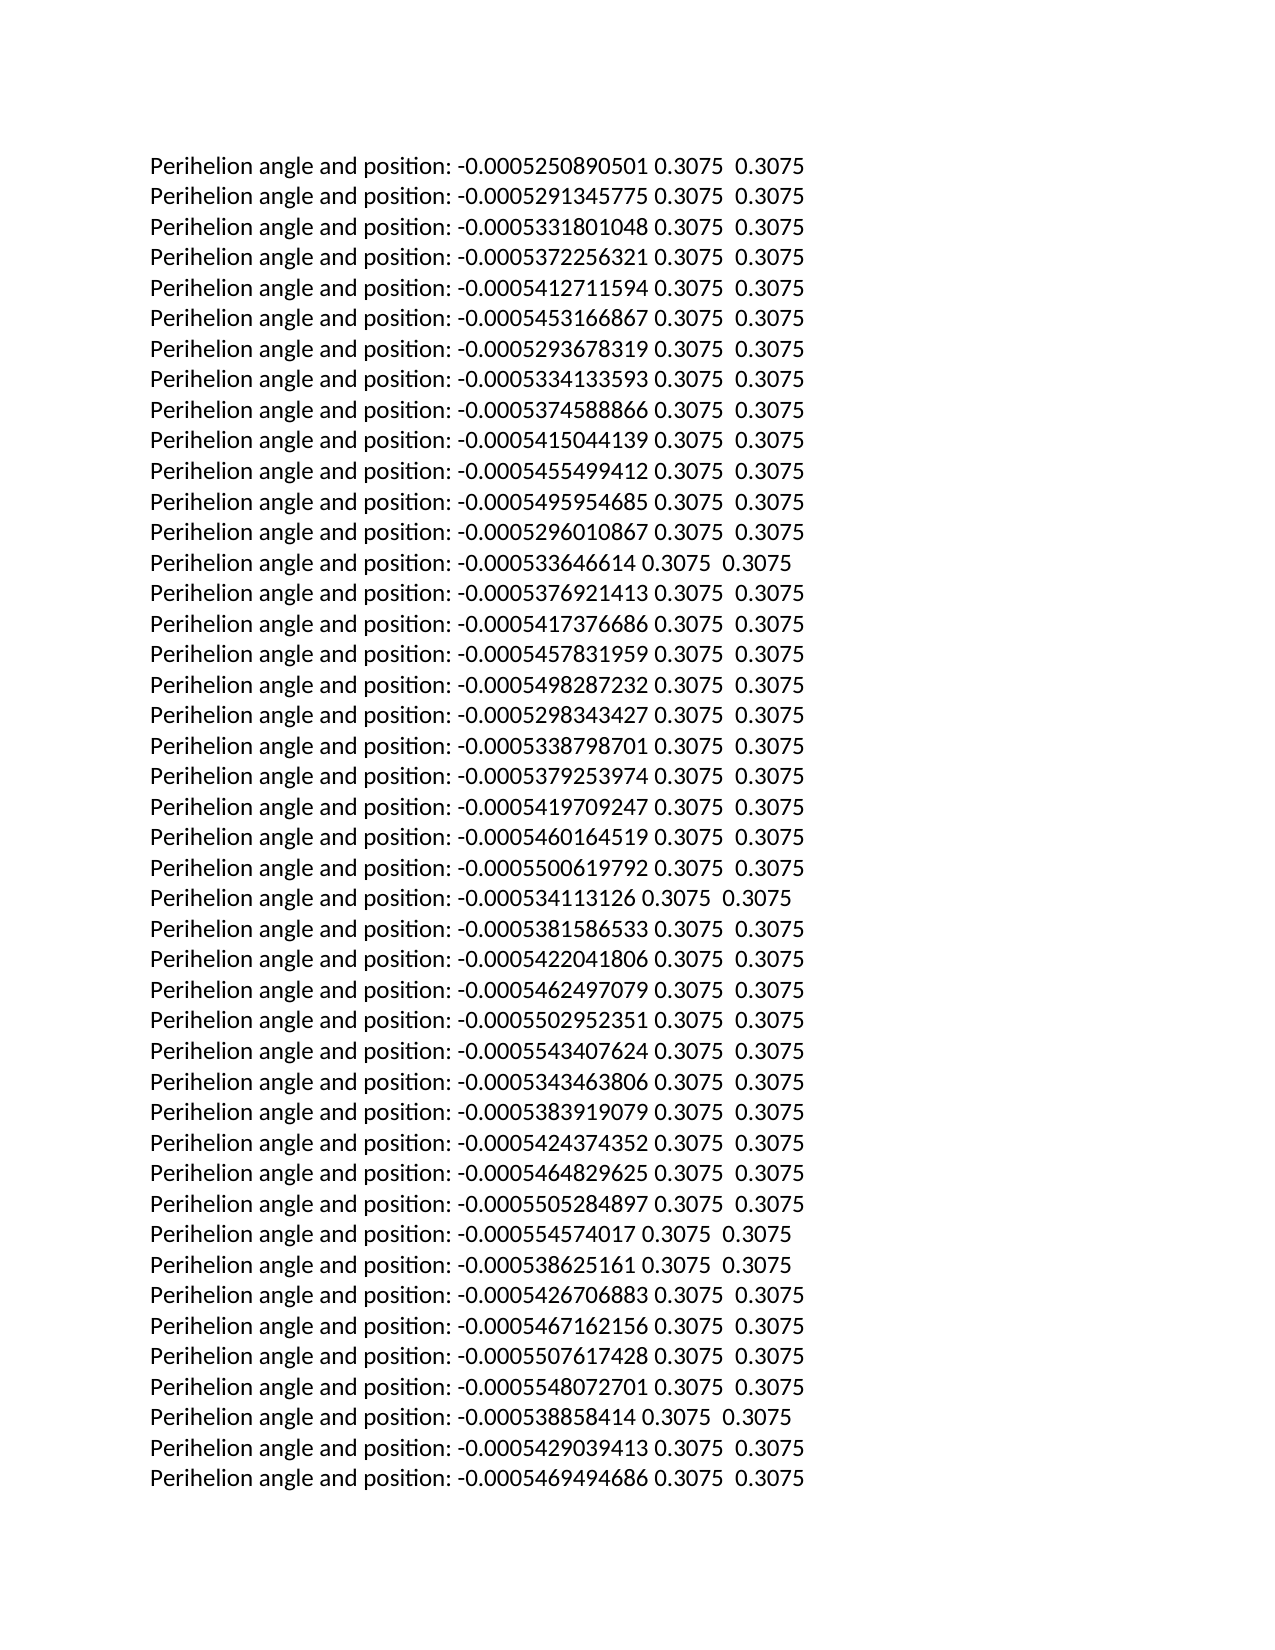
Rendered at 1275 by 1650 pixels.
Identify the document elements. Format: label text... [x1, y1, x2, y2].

text Perihelion angle and position: -0.0005381586533 0.3075 0.3075 [150, 913, 1125, 943]
text Perihelion angle and position: -0.0005338798701 0.3075 0.3075 [150, 730, 1125, 760]
text Perihelion angle and position: -0.0005383919079 0.3075 0.3075 [150, 1096, 1125, 1127]
text Perihelion angle and position: -0.0005376921413 0.3075 0.3075 [150, 577, 1125, 608]
text Perihelion angle and position: -0.0005379253974 0.3075 0.3075 [150, 760, 1125, 791]
text Perihelion angle and position: -0.0005464829625 0.3075 0.3075 [150, 1157, 1125, 1188]
text Perihelion angle and position: -0.0005548072701 0.3075 0.3075 [150, 1371, 1125, 1401]
text Perihelion angle and position: -0.0005334133593 0.3075 0.3075 [150, 364, 1125, 394]
text Perihelion angle and position: -0.0005495954685 0.3075 0.3075 [150, 486, 1125, 516]
text Perihelion angle and position: -0.0005505284897 0.3075 0.3075 [150, 1188, 1125, 1218]
text Perihelion angle and position: -0.0005291345775 0.3075 0.3075 [150, 181, 1125, 211]
text Perihelion angle and position: -0.0005469494686 0.3075 0.3075 [150, 1462, 1125, 1493]
text Perihelion angle and position: -0.000538858414 0.3075 0.3075 [150, 1401, 1125, 1432]
text Perihelion angle and position: -0.000534113126 0.3075 0.3075 [150, 882, 1125, 913]
text Perihelion angle and position: -0.0005467162156 0.3075 0.3075 [150, 1310, 1125, 1340]
text Perihelion angle and position: -0.0005415044139 0.3075 0.3075 [150, 425, 1125, 455]
text Perihelion angle and position: -0.0005293678319 0.3075 0.3075 [150, 333, 1125, 364]
text Perihelion angle and position: -0.0005429039413 0.3075 0.3075 [150, 1432, 1125, 1462]
text Perihelion angle and position: -0.0005419709247 0.3075 0.3075 [150, 791, 1125, 821]
text Perihelion angle and position: -0.0005417376686 0.3075 0.3075 [150, 608, 1125, 638]
text Perihelion angle and position: -0.0005296010867 0.3075 0.3075 [150, 516, 1125, 547]
text Perihelion angle and position: -0.0005502952351 0.3075 0.3075 [150, 1004, 1125, 1035]
text Perihelion angle and position: -0.000533646614 0.3075 0.3075 [150, 547, 1125, 577]
text Perihelion angle and position: -0.0005498287232 0.3075 0.3075 [150, 669, 1125, 699]
text Perihelion angle and position: -0.0005298343427 0.3075 0.3075 [150, 699, 1125, 730]
text Perihelion angle and position: -0.0005453166867 0.3075 0.3075 [150, 303, 1125, 333]
text Perihelion angle and position: -0.0005460164519 0.3075 0.3075 [150, 821, 1125, 852]
text Perihelion angle and position: -0.0005455499412 0.3075 0.3075 [150, 455, 1125, 486]
text Perihelion angle and position: -0.000538625161 0.3075 0.3075 [150, 1249, 1125, 1279]
text Perihelion angle and position: -0.0005543407624 0.3075 0.3075 [150, 1035, 1125, 1066]
text Perihelion angle and position: -0.0005500619792 0.3075 0.3075 [150, 852, 1125, 882]
text Perihelion angle and position: -0.0005412711594 0.3075 0.3075 [150, 272, 1125, 303]
text Perihelion angle and position: -0.0005250890501 0.3075 0.3075 [150, 150, 1125, 181]
text Perihelion angle and position: -0.0005507617428 0.3075 0.3075 [150, 1340, 1125, 1371]
text Perihelion angle and position: -0.000554574017 0.3075 0.3075 [150, 1218, 1125, 1249]
text Perihelion angle and position: -0.0005424374352 0.3075 0.3075 [150, 1127, 1125, 1157]
text Perihelion angle and position: -0.0005372256321 0.3075 0.3075 [150, 242, 1125, 272]
text Perihelion angle and position: -0.0005343463806 0.3075 0.3075 [150, 1066, 1125, 1096]
text Perihelion angle and position: -0.0005422041806 0.3075 0.3075 [150, 943, 1125, 974]
text Perihelion angle and position: -0.0005462497079 0.3075 0.3075 [150, 974, 1125, 1004]
text Perihelion angle and position: -0.0005331801048 0.3075 0.3075 [150, 211, 1125, 242]
text Perihelion angle and position: -0.0005426706883 0.3075 0.3075 [150, 1279, 1125, 1310]
text Perihelion angle and position: -0.0005374588866 0.3075 0.3075 [150, 394, 1125, 425]
text Perihelion angle and position: -0.0005457831959 0.3075 0.3075 [150, 638, 1125, 669]
